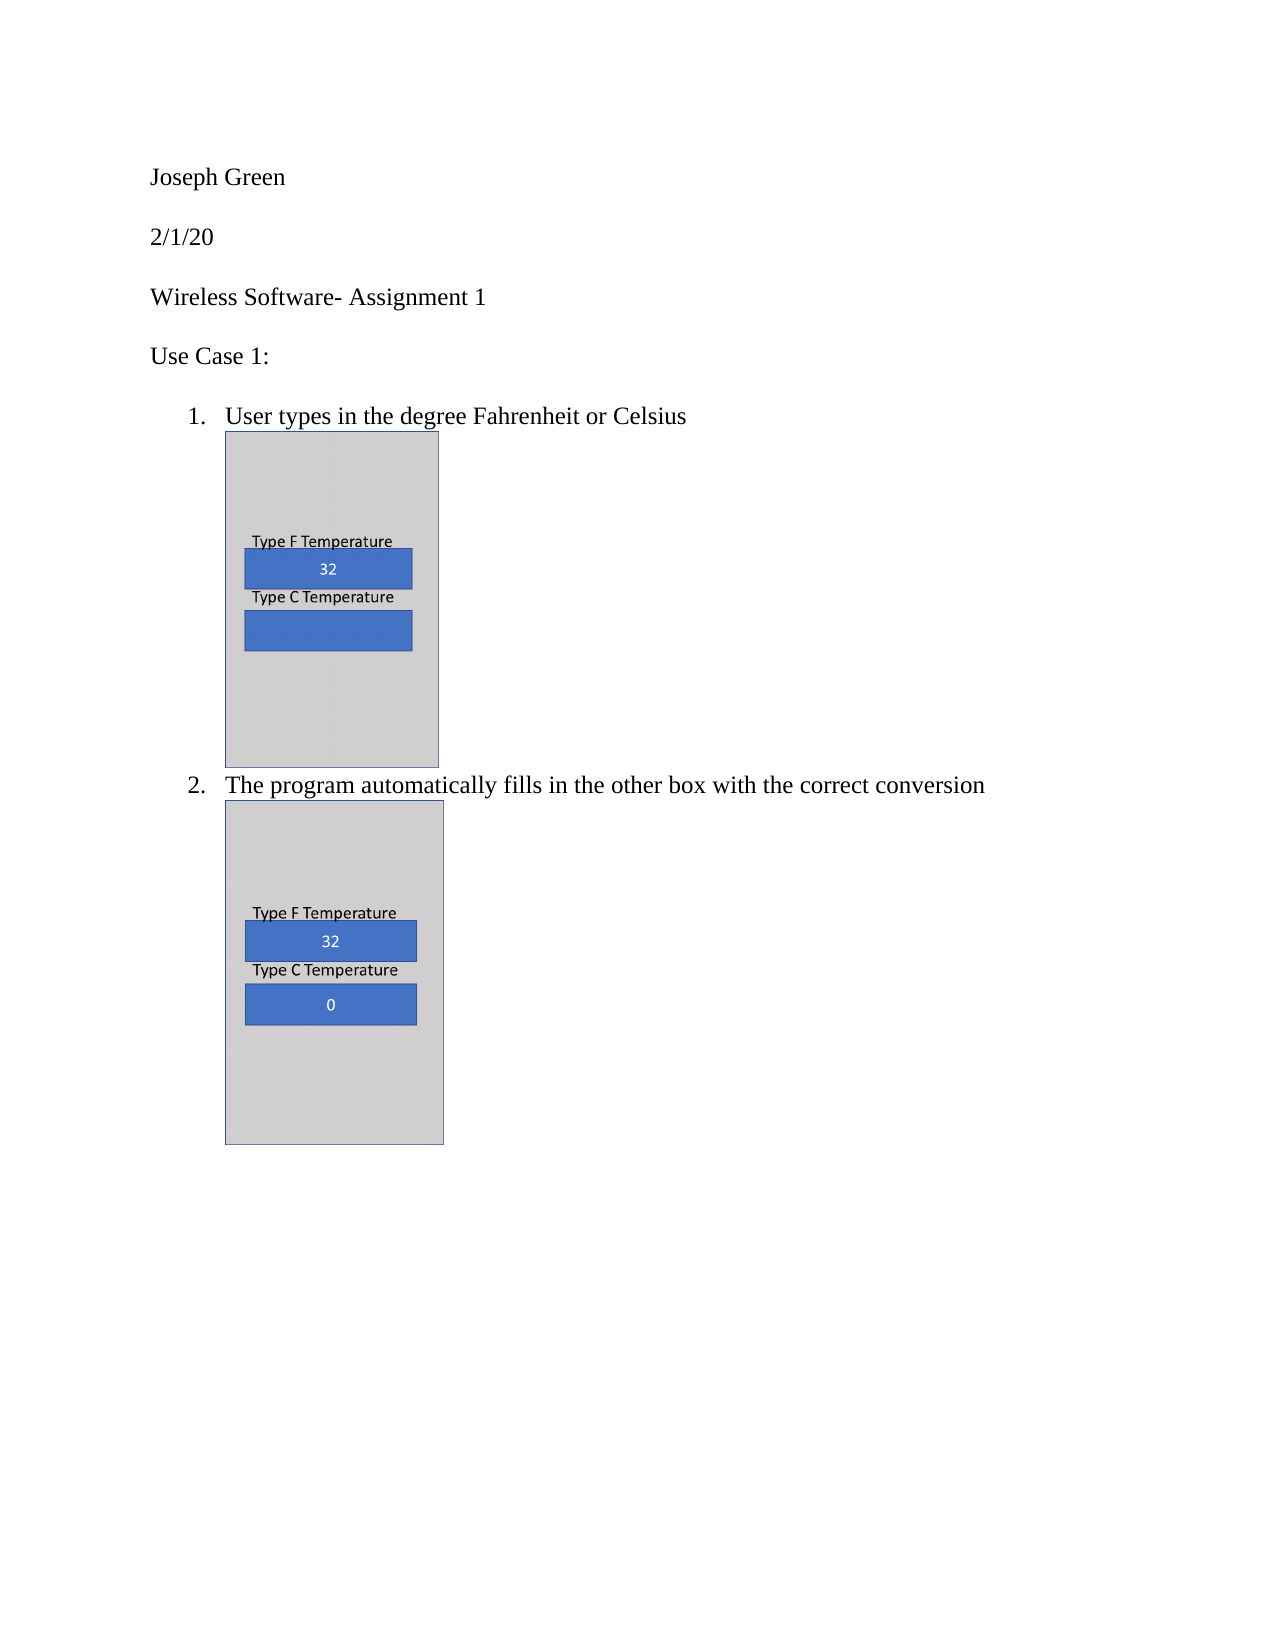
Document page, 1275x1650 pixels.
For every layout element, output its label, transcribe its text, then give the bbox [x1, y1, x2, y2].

picture [225, 431, 439, 768]
list User types in the degree Fahrenheit or Celsius [187, 401, 1125, 429]
list The program automatically fills in the other box with the correct conversion [187, 770, 1125, 798]
picture [225, 800, 444, 1145]
text 2/1/20 [150, 222, 1125, 251]
text Joseph Green [150, 162, 1125, 191]
text Wireless Software- Assignment 1 [150, 282, 1125, 310]
text Use Case 1: [150, 341, 1125, 370]
